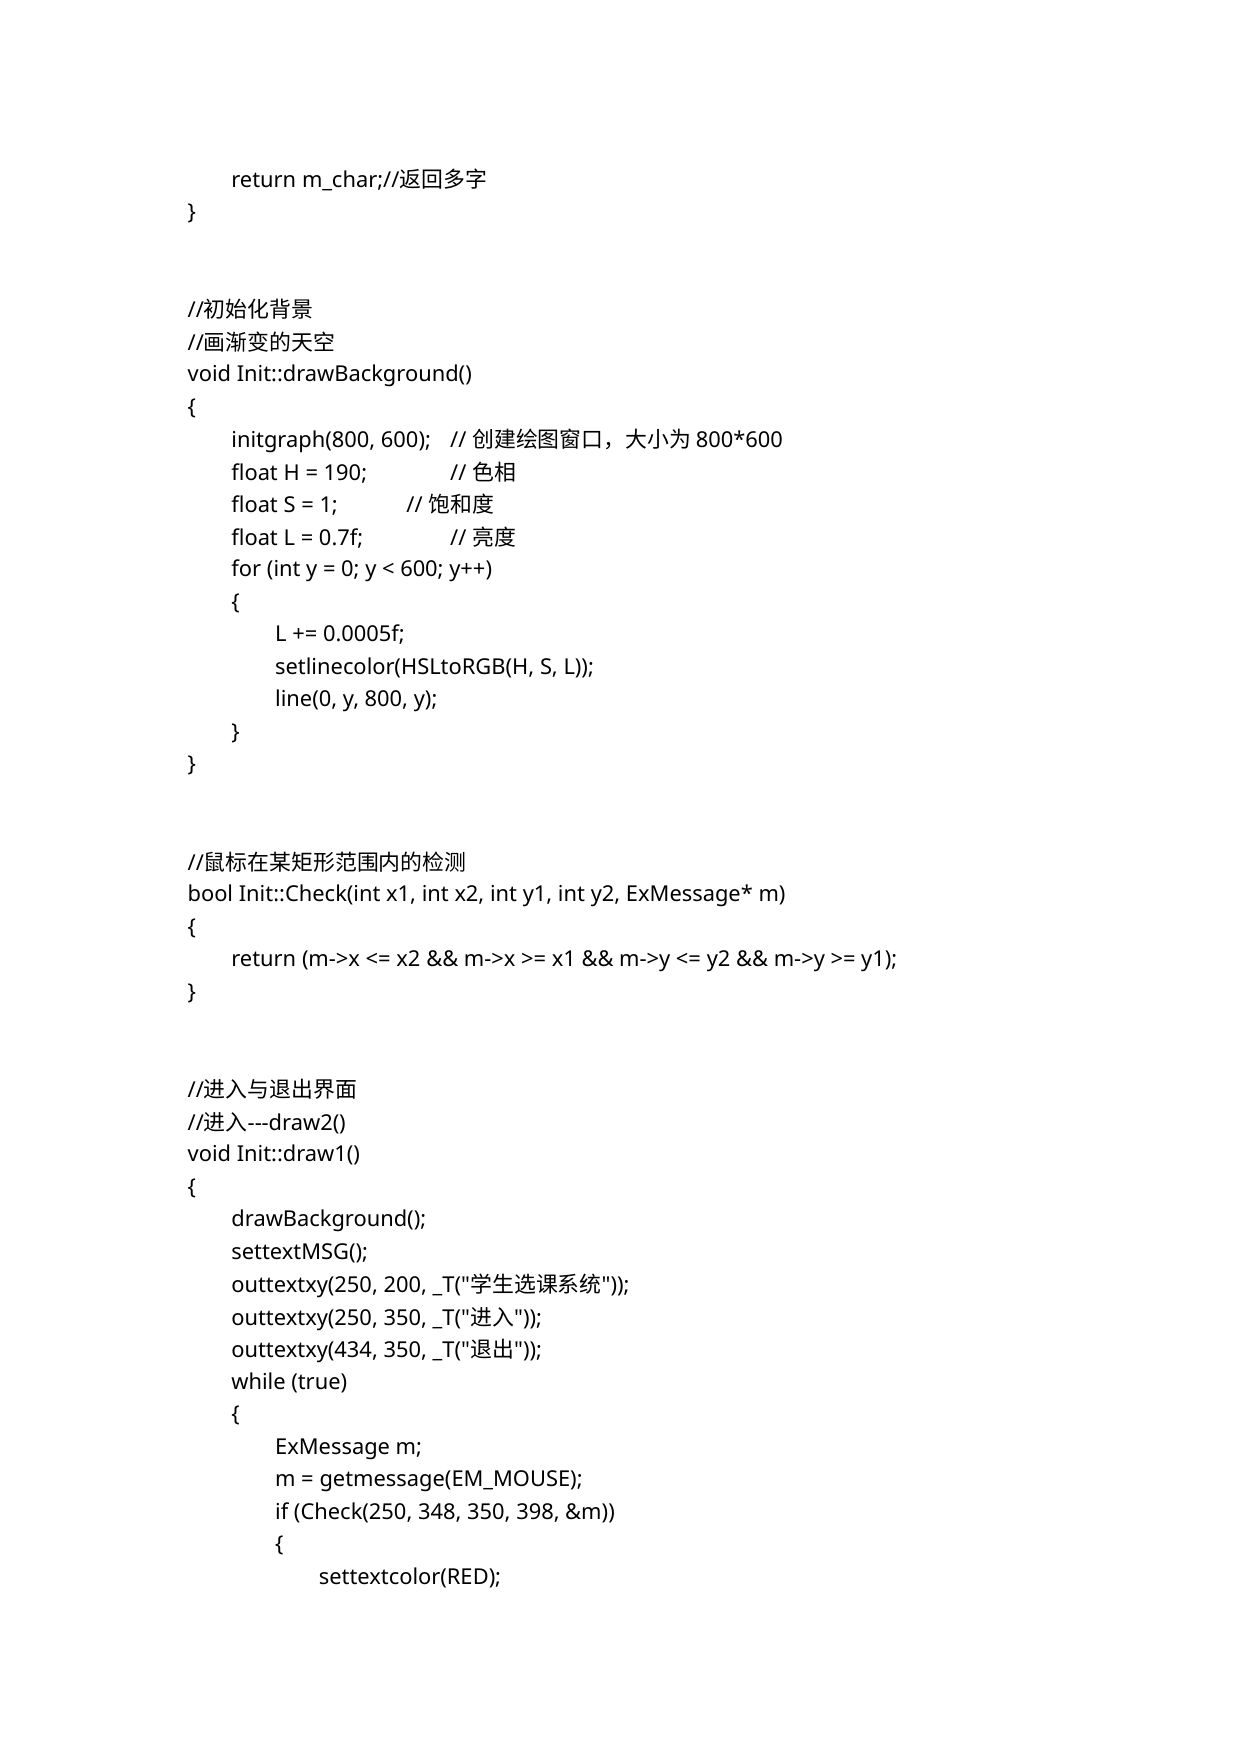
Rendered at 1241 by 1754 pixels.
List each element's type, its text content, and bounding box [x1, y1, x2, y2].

text //进入与退出界面 [187, 1072, 1053, 1104]
text //初始化背景 [187, 292, 1053, 324]
text while (true) [187, 1364, 1053, 1397]
text settextMSG(); [187, 1234, 1053, 1267]
text } [187, 747, 1053, 779]
text line(0, y, 800, y); [187, 682, 1053, 714]
text outtextxy(250, 200, _T("学生选课系统")); [187, 1267, 1053, 1299]
text float L = 0.7f; // 亮度 [187, 519, 1053, 552]
text bool Init::Check(int x1, int x2, int y1, int y2, ExMessage* m) [187, 877, 1053, 909]
text { [187, 909, 1053, 942]
text { [187, 1169, 1053, 1202]
text //进入---draw2() [187, 1104, 1053, 1137]
text setlinecolor(HSLtoRGB(H, S, L)); [187, 649, 1053, 682]
text { [187, 584, 1053, 617]
text L += 0.0005f; [187, 617, 1053, 649]
text return (m->x <= x2 && m->x >= x1 && m->y <= y2 && m->y >= y1); [187, 942, 1053, 974]
text //画渐变的天空 [187, 324, 1053, 357]
text drawBackground(); [187, 1202, 1053, 1234]
text { [187, 389, 1053, 422]
text ExMessage m; [187, 1429, 1053, 1462]
text } [187, 974, 1053, 1007]
text } [187, 714, 1053, 747]
text outtextxy(250, 350, _T("进入")); [187, 1299, 1053, 1332]
text initgraph(800, 600); // 创建绘图窗口，大小为 800*600 [187, 422, 1053, 454]
text return m_char;//返回多字 [187, 162, 1053, 194]
text //鼠标在某矩形范围内的检测 [187, 844, 1053, 877]
text float H = 190; // 色相 [187, 454, 1053, 487]
text void Init::drawBackground() [187, 357, 1053, 389]
text float S = 1; // 饱和度 [187, 487, 1053, 519]
text settextcolor(RED); [187, 1559, 1053, 1592]
text outtextxy(434, 350, _T("退出")); [187, 1332, 1053, 1364]
text { [187, 1527, 1053, 1559]
text m = getmessage(EM_MOUSE); [187, 1462, 1053, 1494]
text { [187, 1397, 1053, 1429]
text } [187, 194, 1053, 227]
text for (int y = 0; y < 600; y++) [187, 552, 1053, 584]
text void Init::draw1() [187, 1137, 1053, 1169]
text if (Check(250, 348, 350, 398, &m)) [187, 1494, 1053, 1527]
